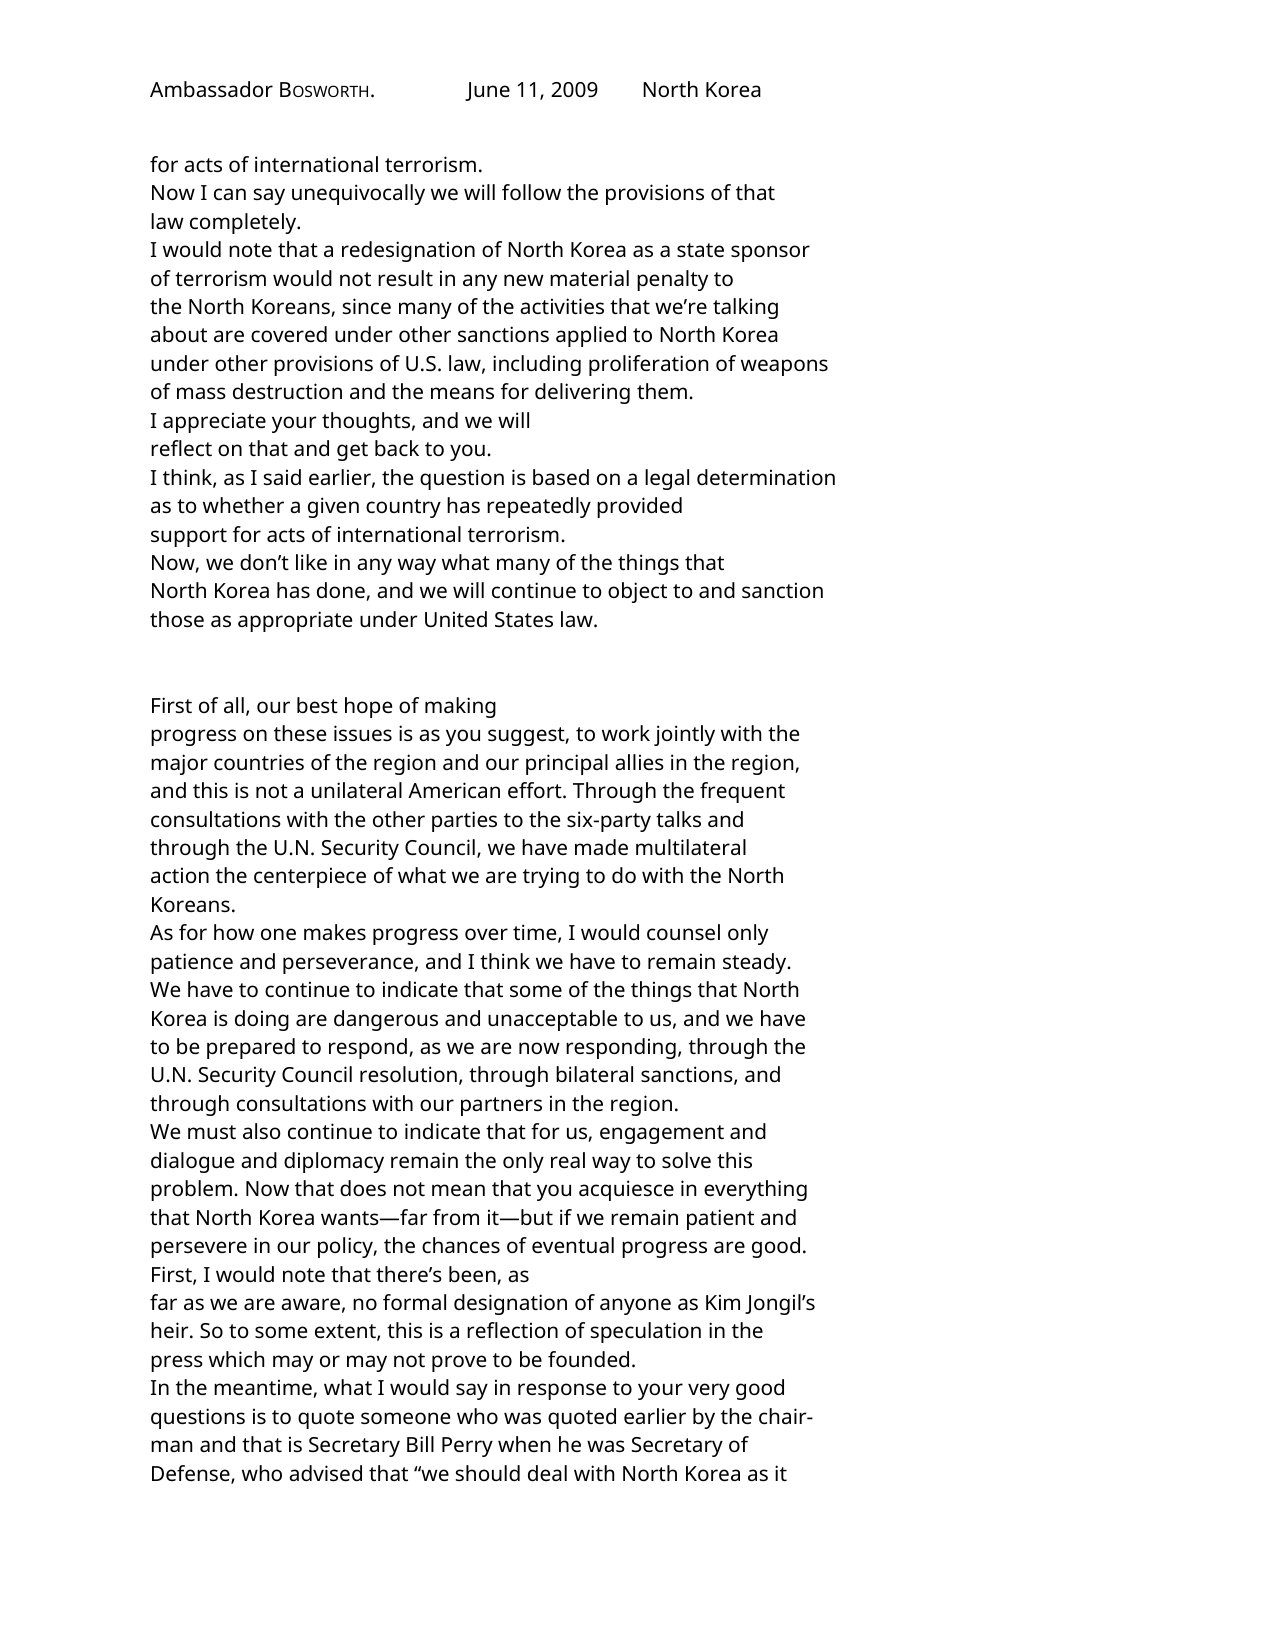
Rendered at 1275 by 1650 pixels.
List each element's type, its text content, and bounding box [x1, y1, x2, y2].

text as to whether a given country has repeatedly provided [150, 491, 1125, 520]
text of mass destruction and the means for delivering them. [150, 377, 1125, 406]
text Korea is doing are dangerous and unacceptable to us, and we have [150, 1004, 1125, 1032]
text Defense, who advised that ‘‘we should deal with North Korea as it [150, 1459, 1125, 1487]
text those as appropriate under United States law. [150, 605, 1125, 633]
text law completely. [150, 207, 1125, 235]
text that North Korea wants—far from it—but if we remain patient and [150, 1203, 1125, 1231]
text heir. So to some extent, this is a reflection of speculation in the [150, 1317, 1125, 1345]
text and this is not a unilateral American effort. Through the frequent [150, 776, 1125, 805]
text patience and perseverance, and I think we have to remain steady. [150, 947, 1125, 975]
text action the centerpiece of what we are trying to do with the North [150, 862, 1125, 890]
text First, I would note that there’s been, as [150, 1260, 1125, 1288]
text press which may or may not prove to be founded. [150, 1345, 1125, 1373]
text under other provisions of U.S. law, including proliferation of weapons [150, 349, 1125, 377]
text of terrorism would not result in any new material penalty to [150, 264, 1125, 292]
text the North Koreans, since many of the activities that we’re talking [150, 292, 1125, 321]
text North Korea has done, and we will continue to object to and sanction [150, 577, 1125, 605]
text through consultations with our partners in the region. [150, 1089, 1125, 1117]
text In the meantime, what I would say in response to your very good [150, 1373, 1125, 1402]
text We have to continue to indicate that some of the things that North [150, 975, 1125, 1004]
text about are covered under other sanctions applied to North Korea [150, 321, 1125, 349]
text man and that is Secretary Bill Perry when he was Secretary of [150, 1430, 1125, 1459]
text Now, we don’t like in any way what many of the things that [150, 548, 1125, 577]
text I would note that a redesignation of North Korea as a state sponsor [150, 235, 1125, 264]
text persevere in our policy, the chances of eventual progress are good. [150, 1231, 1125, 1260]
text Koreans. [150, 890, 1125, 918]
text progress on these issues is as you suggest, to work jointly with the [150, 719, 1125, 748]
text I think, as I said earlier, the question is based on a legal determination [150, 463, 1125, 491]
text U.N. Security Council resolution, through bilateral sanctions, and [150, 1061, 1125, 1089]
text I appreciate your thoughts, and we will [150, 406, 1125, 434]
text for acts of international terrorism. [150, 150, 1125, 178]
text questions is to quote someone who was quoted earlier by the chair- [150, 1402, 1125, 1430]
text through the U.N. Security Council, we have made multilateral [150, 833, 1125, 862]
text support for acts of international terrorism. [150, 520, 1125, 548]
text dialogue and diplomacy remain the only real way to solve this [150, 1146, 1125, 1174]
text to be prepared to respond, as we are now responding, through the [150, 1032, 1125, 1061]
text We must also continue to indicate that for us, engagement and [150, 1117, 1125, 1146]
text far as we are aware, no formal designation of anyone as Kim Jongil’s [150, 1288, 1125, 1317]
text As for how one makes progress over time, I would counsel only [150, 918, 1125, 947]
text problem. Now that does not mean that you acquiesce in everything [150, 1174, 1125, 1203]
text consultations with the other parties to the six-party talks and [150, 805, 1125, 833]
text major countries of the region and our principal allies in the region, [150, 748, 1125, 776]
text First of all, our best hope of making [150, 691, 1125, 719]
text Now I can say unequivocally we will follow the provisions of that [150, 178, 1125, 207]
text reflect on that and get back to you. [150, 434, 1125, 463]
